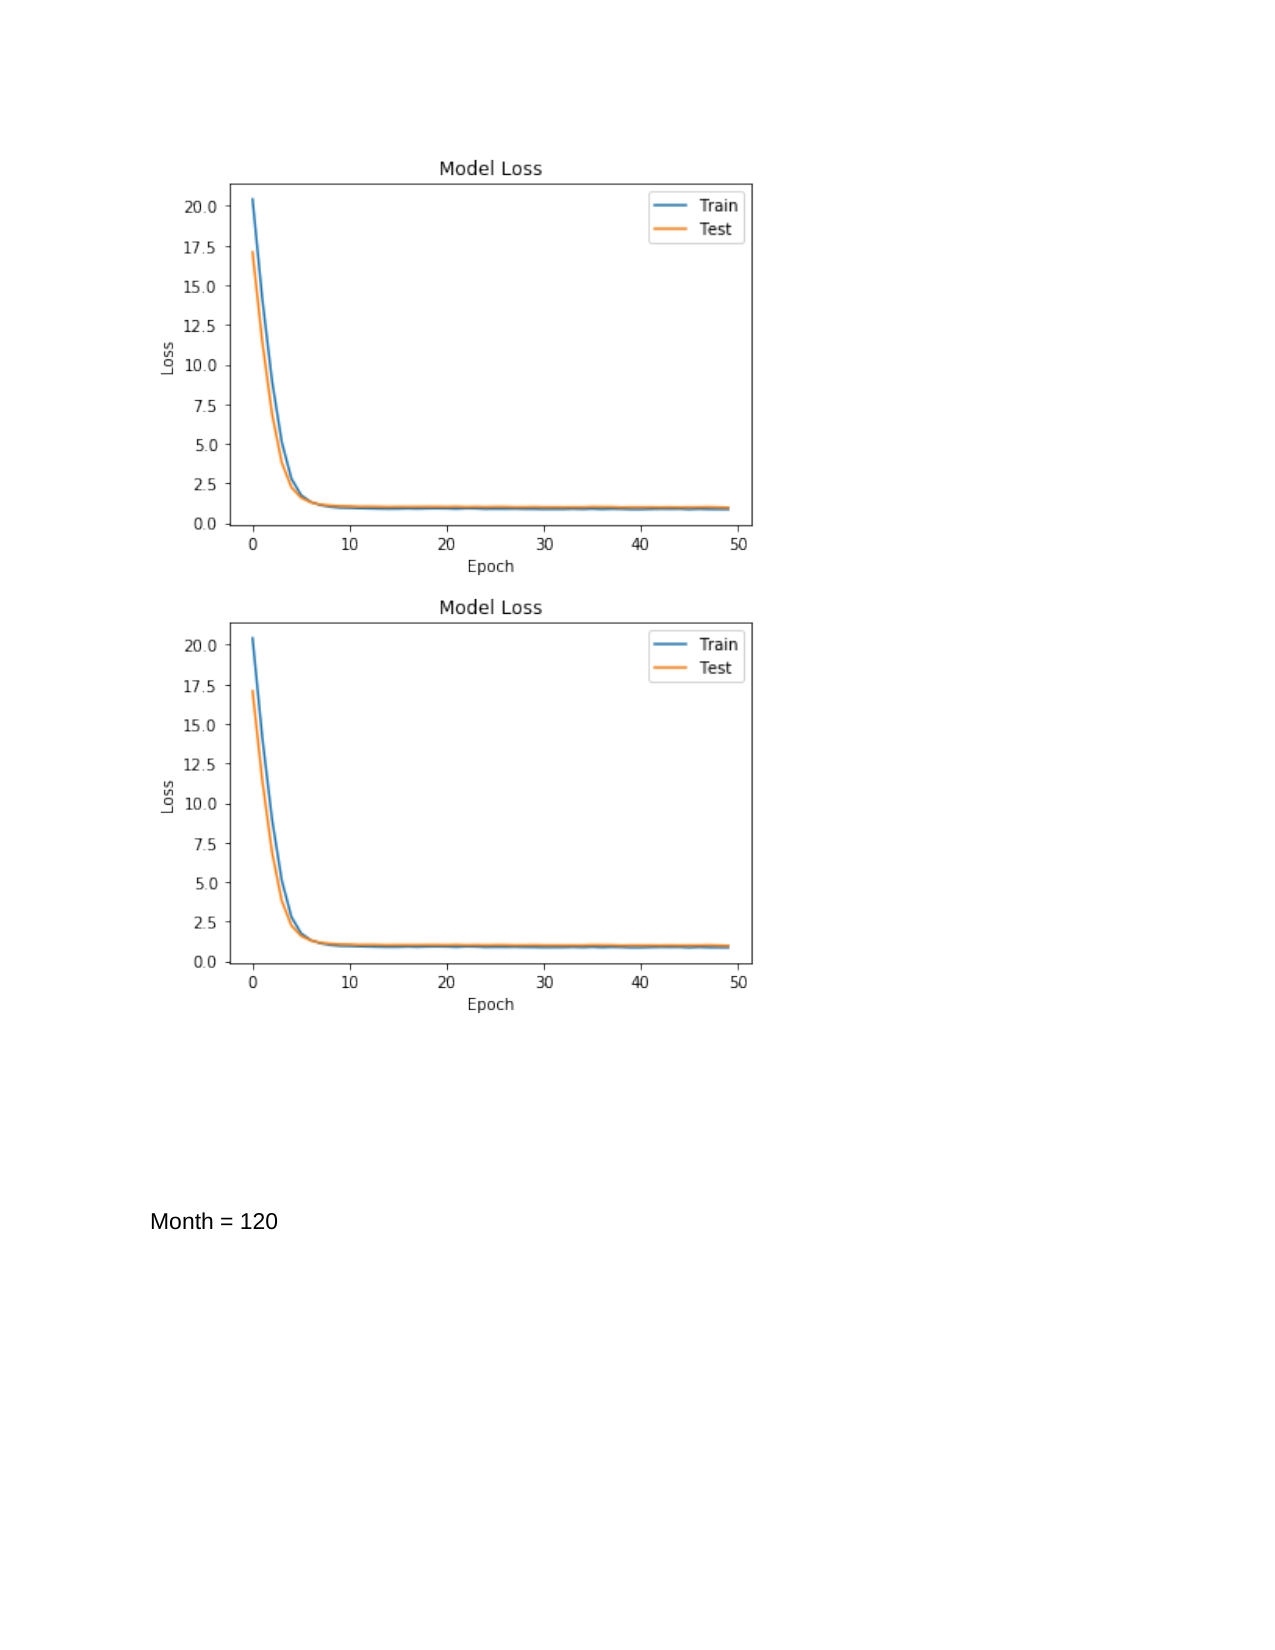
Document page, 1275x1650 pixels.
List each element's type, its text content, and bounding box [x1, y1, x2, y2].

text Month = 120 [150, 1208, 1125, 1234]
picture [150, 588, 769, 1023]
picture [150, 150, 769, 585]
